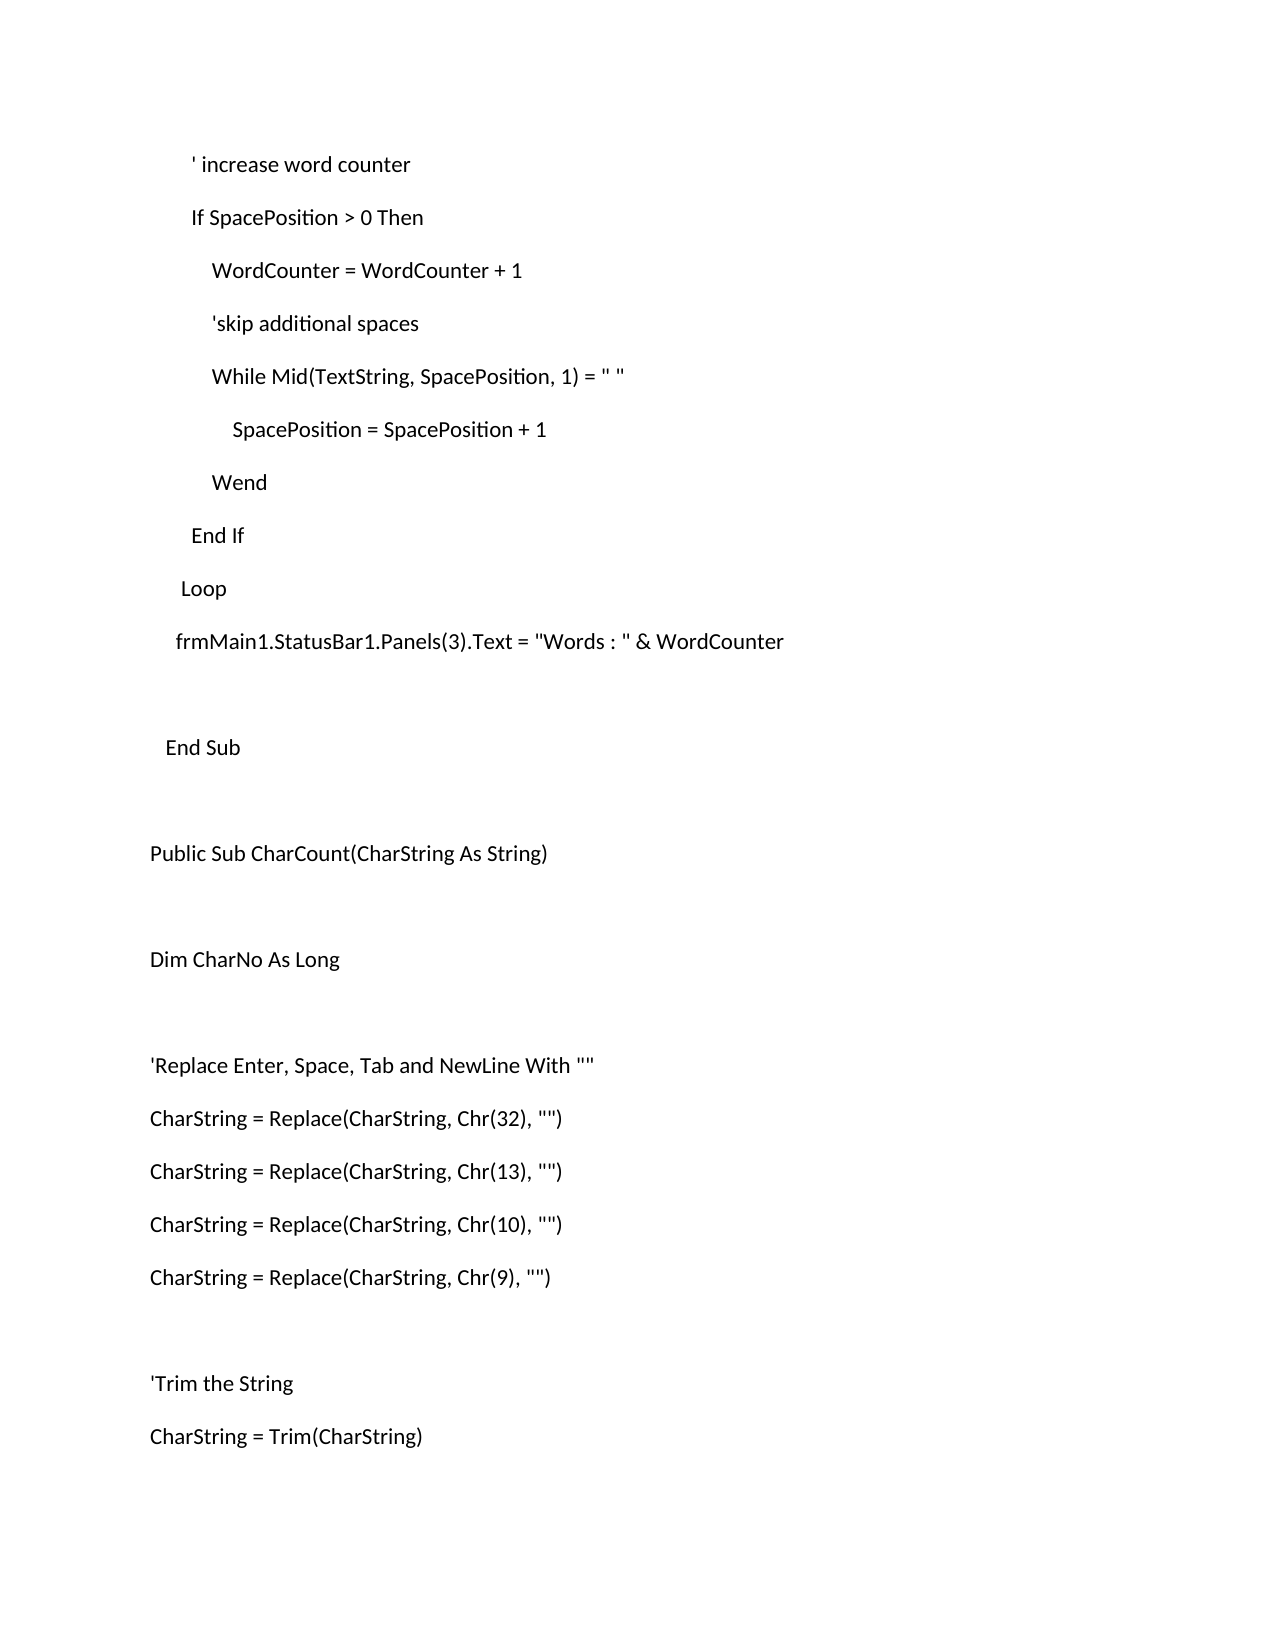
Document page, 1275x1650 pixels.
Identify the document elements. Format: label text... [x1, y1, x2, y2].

text End If [150, 521, 1125, 549]
text CharString = Replace(CharString, Chr(9), "") [150, 1263, 1125, 1291]
text CharString = Trim(CharString) [150, 1422, 1125, 1451]
text 'Replace Enter, Space, Tab and NewLine With "" [150, 1051, 1125, 1079]
text CharString = Replace(CharString, Chr(32), "") [150, 1104, 1125, 1132]
text Dim CharNo As Long [150, 945, 1125, 973]
text End Sub [150, 733, 1125, 761]
text WordCounter = WordCounter + 1 [150, 256, 1125, 284]
text CharString = Replace(CharString, Chr(13), "") [150, 1157, 1125, 1185]
text While Mid(TextString, SpacePosition, 1) = " " [150, 362, 1125, 390]
text If SpacePosition > 0 Then [150, 203, 1125, 231]
text 'skip additional spaces [150, 309, 1125, 337]
text SpacePosition = SpacePosition + 1 [150, 415, 1125, 443]
text 'Trim the String [150, 1369, 1125, 1397]
text Loop [150, 574, 1125, 602]
text ' increase word counter [150, 150, 1125, 178]
text Public Sub CharCount(CharString As String) [150, 839, 1125, 867]
text Wend [150, 468, 1125, 496]
text CharString = Replace(CharString, Chr(10), "") [150, 1210, 1125, 1238]
text frmMain1.StatusBar1.Panels(3).Text = "Words : " & WordCounter [150, 627, 1125, 655]
